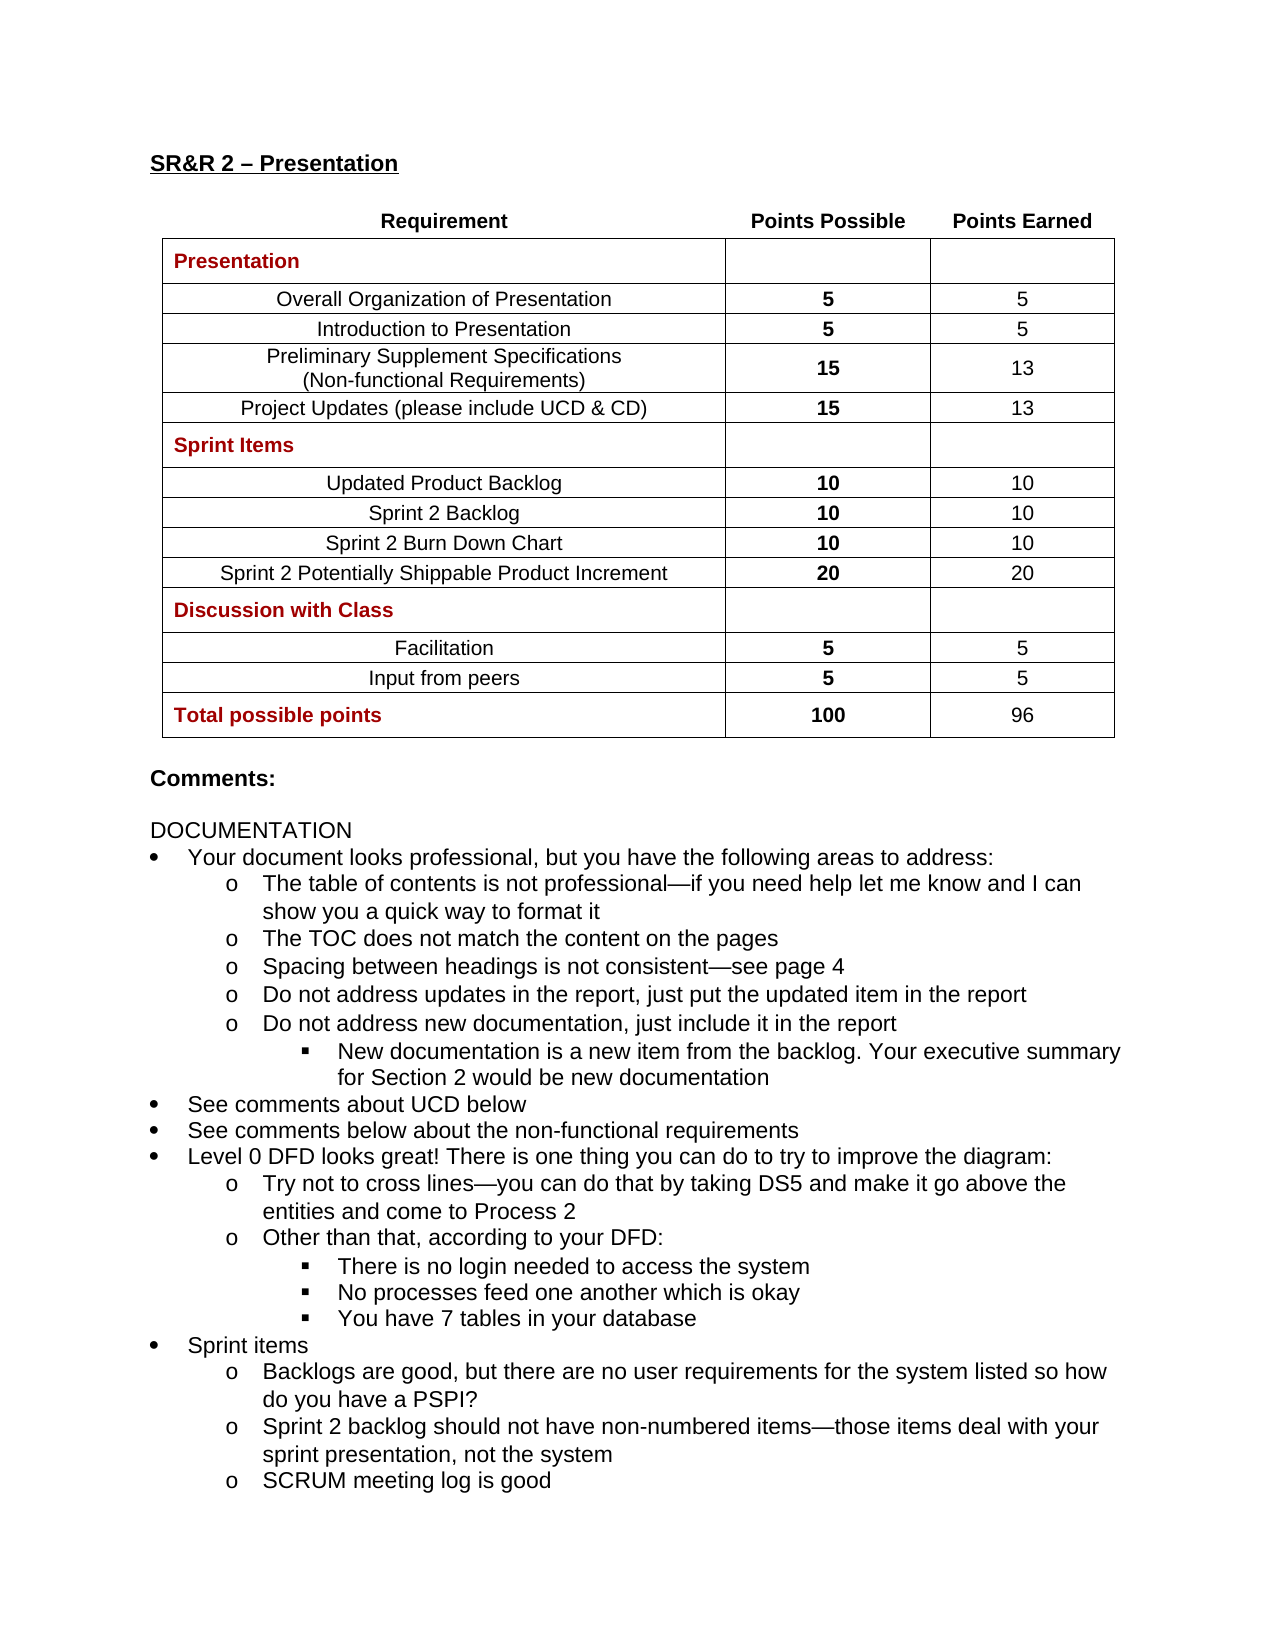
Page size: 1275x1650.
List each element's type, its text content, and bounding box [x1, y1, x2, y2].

table_cell 15 [726, 393, 930, 422]
table_cell 5 [726, 314, 930, 343]
table_cell 13 [931, 393, 1114, 422]
list New documentation is a new item from the backlog. Your executive summary for Section 2 would be new documentation [300, 1038, 1125, 1091]
table_cell 5 [726, 663, 930, 692]
list See comments about UCD below [150, 1091, 1125, 1117]
list Other than that, according to your DFD: [225, 1224, 1125, 1253]
table_cell [931, 423, 1114, 467]
table_cell 15 [726, 344, 930, 392]
list The table of contents is not professional—if you need help let me know and I can show you a quick way to format it [225, 870, 1125, 924]
list Backlogs are good, but there are no user requirements for the system listed so how do you have a PSPI? [225, 1358, 1125, 1413]
list Level 0 DFD looks great! There is one thing you can do to try to improve the diagram: [150, 1143, 1125, 1170]
table_header Points Possible [726, 203, 931, 238]
table_cell 20 [726, 558, 930, 587]
list Your document looks professional, but you have the following areas to address: [150, 843, 1125, 870]
table_cell Facilitation [163, 633, 725, 662]
table_cell Project Updates (please include UCD & CD) [163, 393, 725, 422]
table_cell Input from peers [163, 663, 725, 692]
table_cell 5 [726, 633, 930, 662]
table_cell 10 [726, 498, 930, 527]
list No processes feed one another which is okay [300, 1279, 1125, 1305]
table_cell 5 [931, 663, 1114, 692]
text Comments: [150, 764, 1125, 791]
list You have 7 tables in your database [300, 1305, 1125, 1332]
table_header Requirement [163, 203, 726, 238]
table_cell Overall Organization of Presentation [163, 284, 725, 313]
table_cell Sprint Items [163, 423, 725, 467]
list Spacing between headings is not consistent—see page 4 [225, 953, 1125, 981]
table_cell 5 [726, 284, 930, 313]
table_cell 10 [931, 498, 1114, 527]
table_cell [726, 588, 930, 632]
table_cell [931, 239, 1114, 283]
table_cell Discussion with Class [163, 588, 725, 632]
list SCRUM meeting log is good [225, 1467, 1125, 1496]
subtitle SR&R 2 – Presentation [150, 150, 1125, 176]
list There is no login needed to access the system [300, 1253, 1125, 1279]
list See comments below about the non-functional requirements [150, 1117, 1125, 1143]
table_cell 5 [931, 314, 1114, 343]
table_cell 13 [931, 344, 1114, 392]
table_cell 10 [726, 468, 930, 497]
table_cell Sprint 2 Potentially Shippable Product Increment [163, 558, 725, 587]
list Sprint 2 backlog should not have non-numbered items—those items deal with your sprint presentation, not the system [225, 1413, 1125, 1467]
list Do not address new documentation, just include it in the report [225, 1009, 1125, 1038]
table_cell [726, 423, 930, 467]
table_cell [726, 239, 930, 283]
table_cell Introduction to Presentation [163, 314, 725, 343]
table_cell 20 [931, 558, 1114, 587]
table_cell 10 [726, 528, 930, 557]
list Sprint items [150, 1332, 1125, 1358]
table_cell Updated Product Backlog [163, 468, 725, 497]
text DOCUMENTATION [150, 817, 1125, 843]
table_cell 5 [931, 284, 1114, 313]
table_cell Sprint 2 Burn Down Chart [163, 528, 725, 557]
table_cell Presentation [163, 239, 725, 283]
list The TOC does not match the content on the pages [225, 924, 1125, 953]
list Try not to cross lines—you can do that by taking DS5 and make it go above the entities and come to Process 2 [225, 1170, 1125, 1224]
table_cell 10 [931, 468, 1114, 497]
table_cell [931, 588, 1114, 632]
table_cell Total possible points [163, 693, 725, 737]
table_header Points Earned [931, 203, 1114, 238]
table_cell 10 [931, 528, 1114, 557]
list Do not address updates in the report, just put the updated item in the report [225, 981, 1125, 1009]
table_cell 5 [931, 633, 1114, 662]
table_cell Sprint 2 Backlog [163, 498, 725, 527]
table_cell Preliminary Supplement Specifications (Non-functional Requirements) [163, 344, 725, 392]
table_cell 100 [726, 693, 930, 737]
table_cell 96 [931, 693, 1114, 737]
